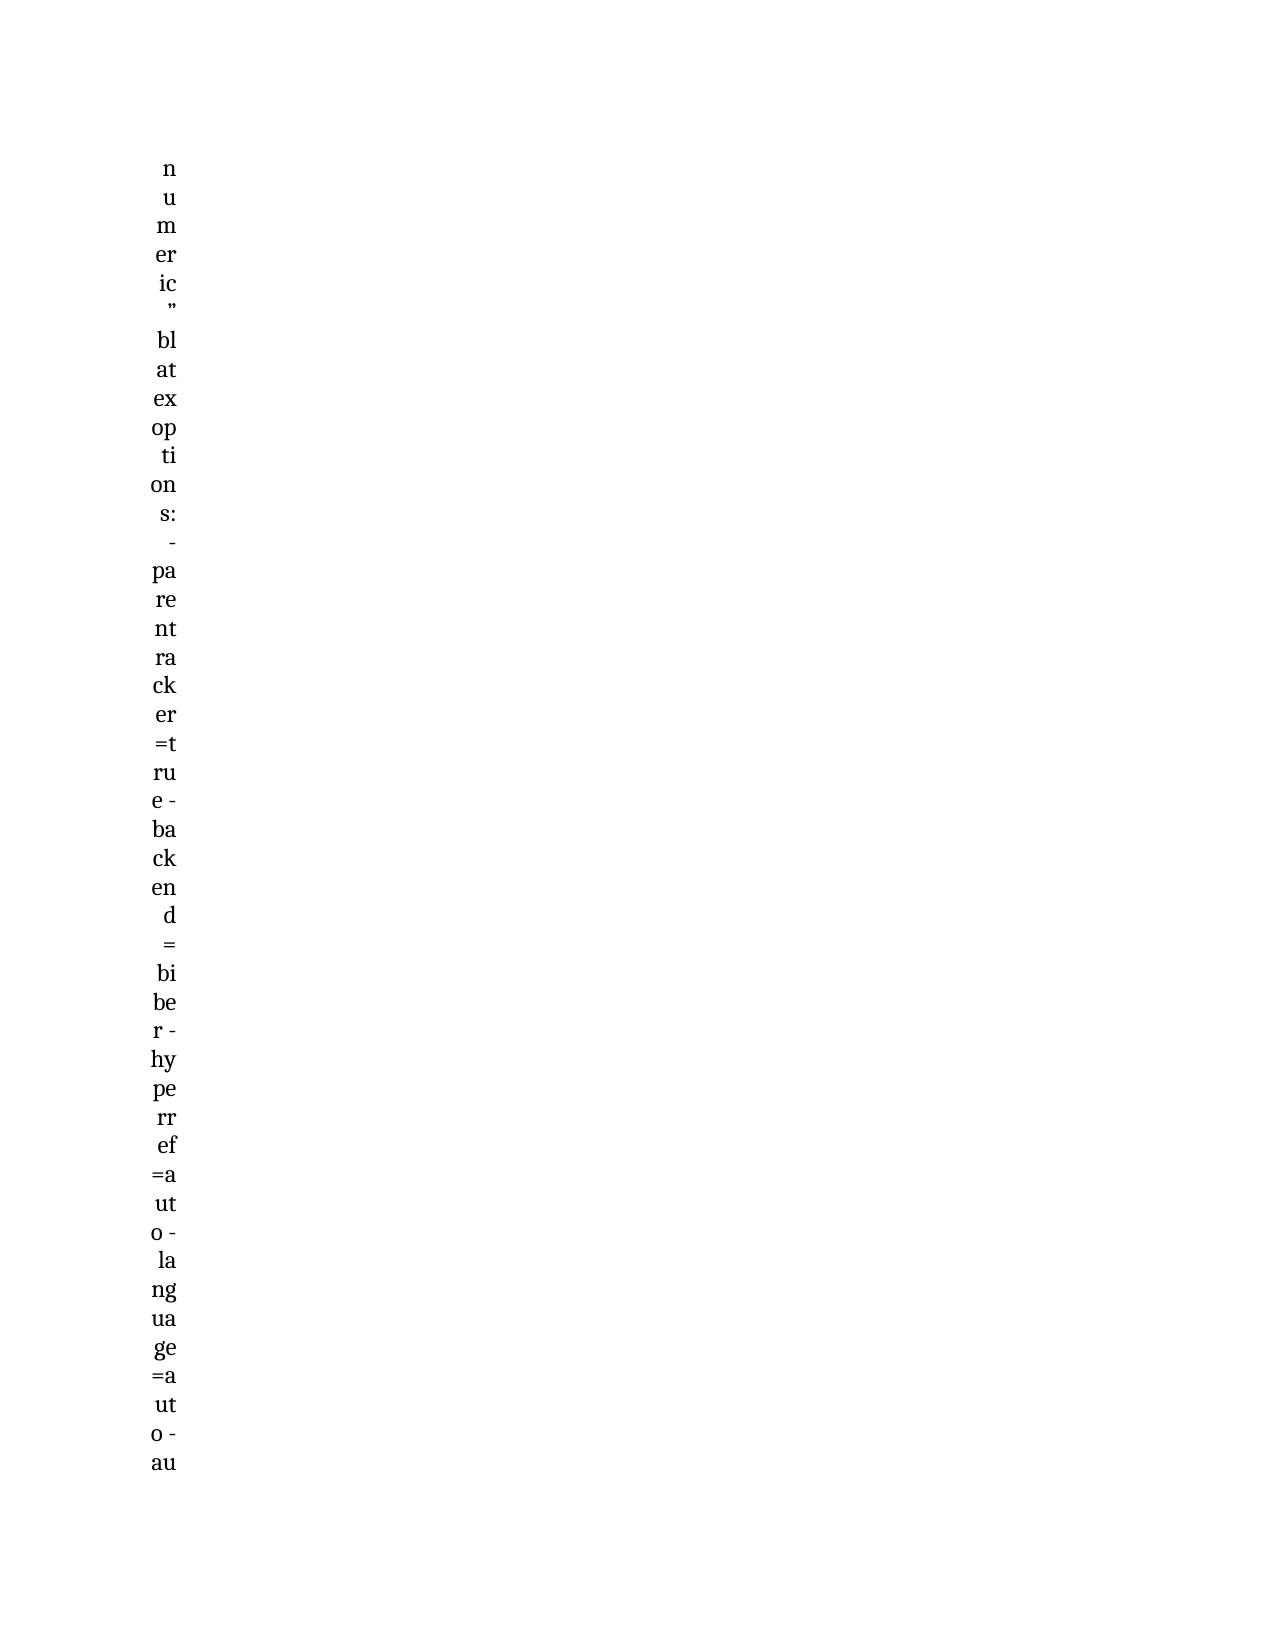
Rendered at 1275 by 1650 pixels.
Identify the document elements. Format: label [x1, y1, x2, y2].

table_cell [139, 150, 187, 1476]
